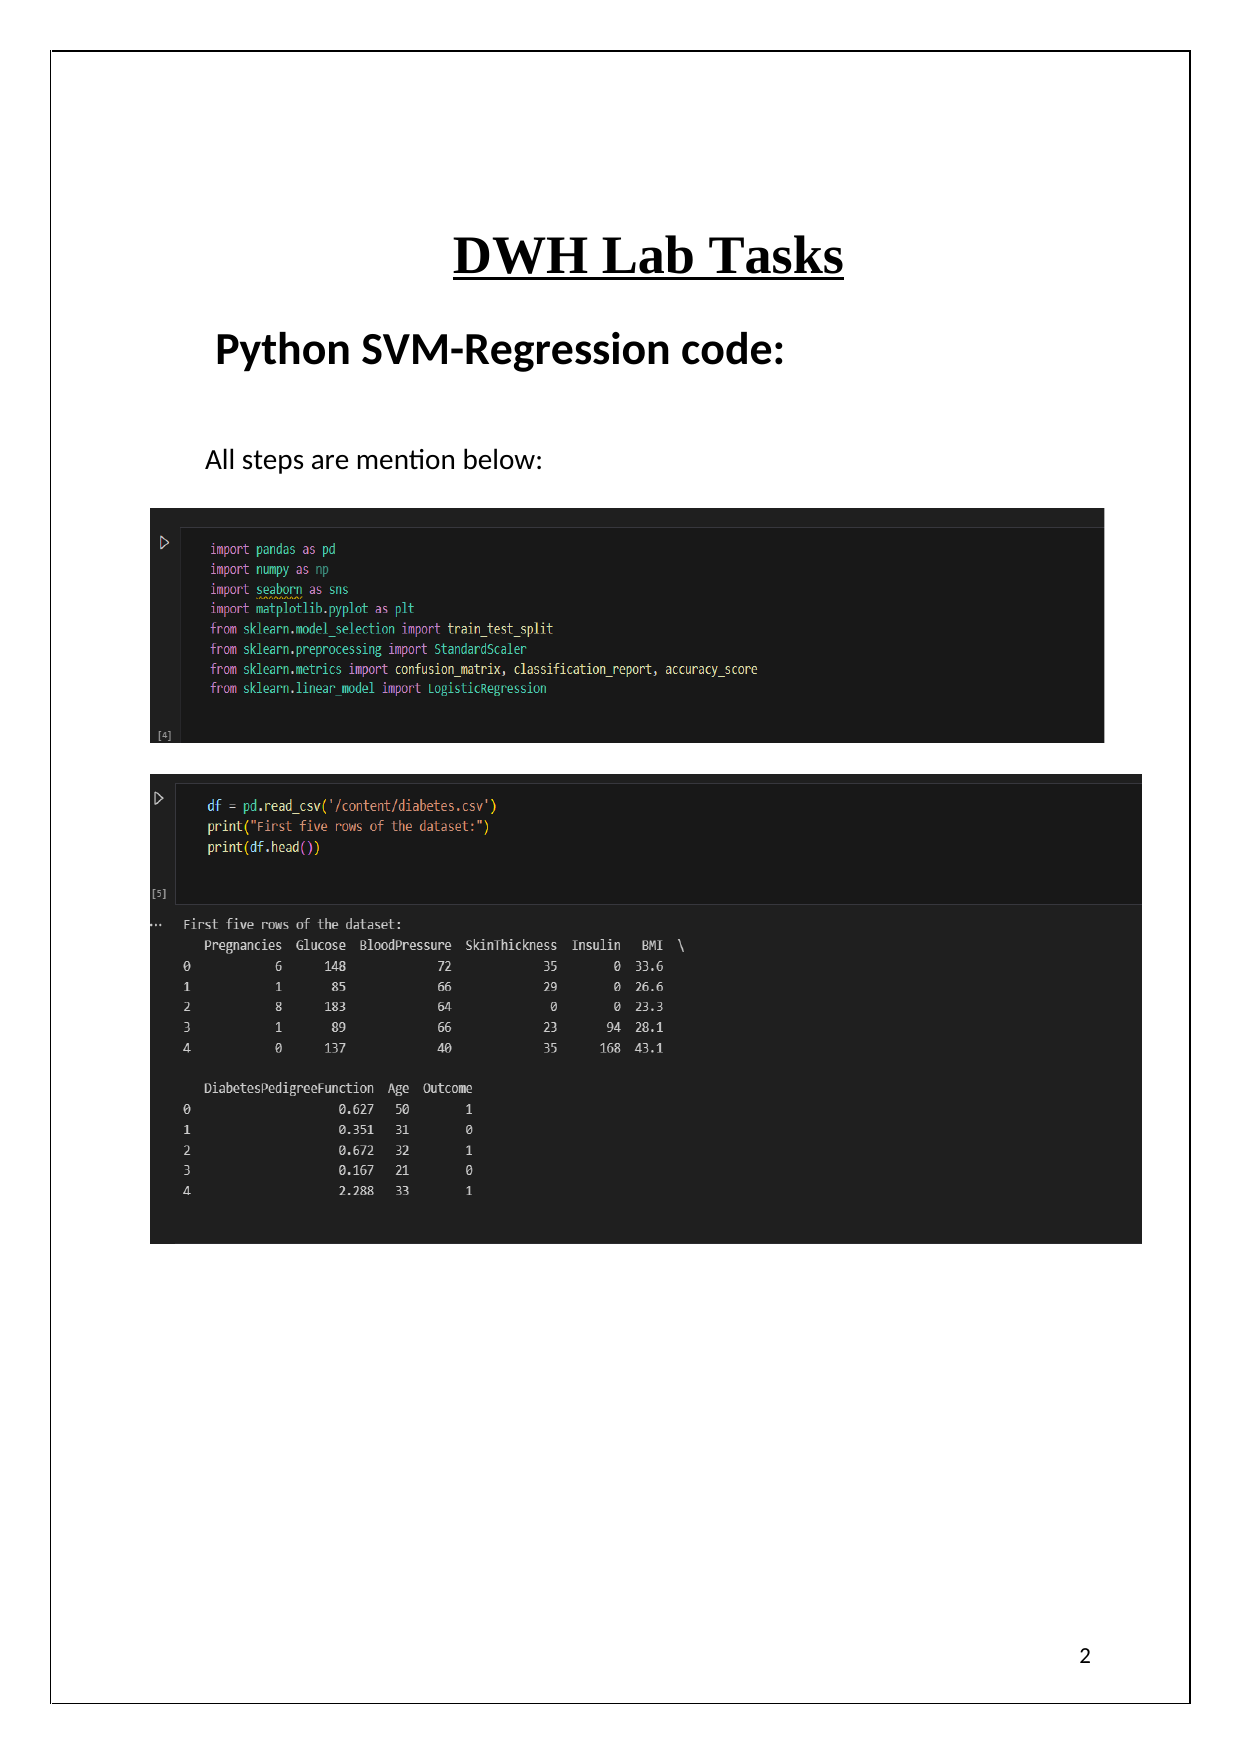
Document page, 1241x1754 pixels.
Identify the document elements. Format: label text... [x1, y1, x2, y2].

text All steps are mention below: [205, 441, 1161, 507]
picture [150, 774, 1142, 1244]
text Python SVM-Regression code: [205, 320, 1161, 376]
picture [150, 508, 1105, 743]
text DWH Lab Tasks [453, 223, 1161, 285]
